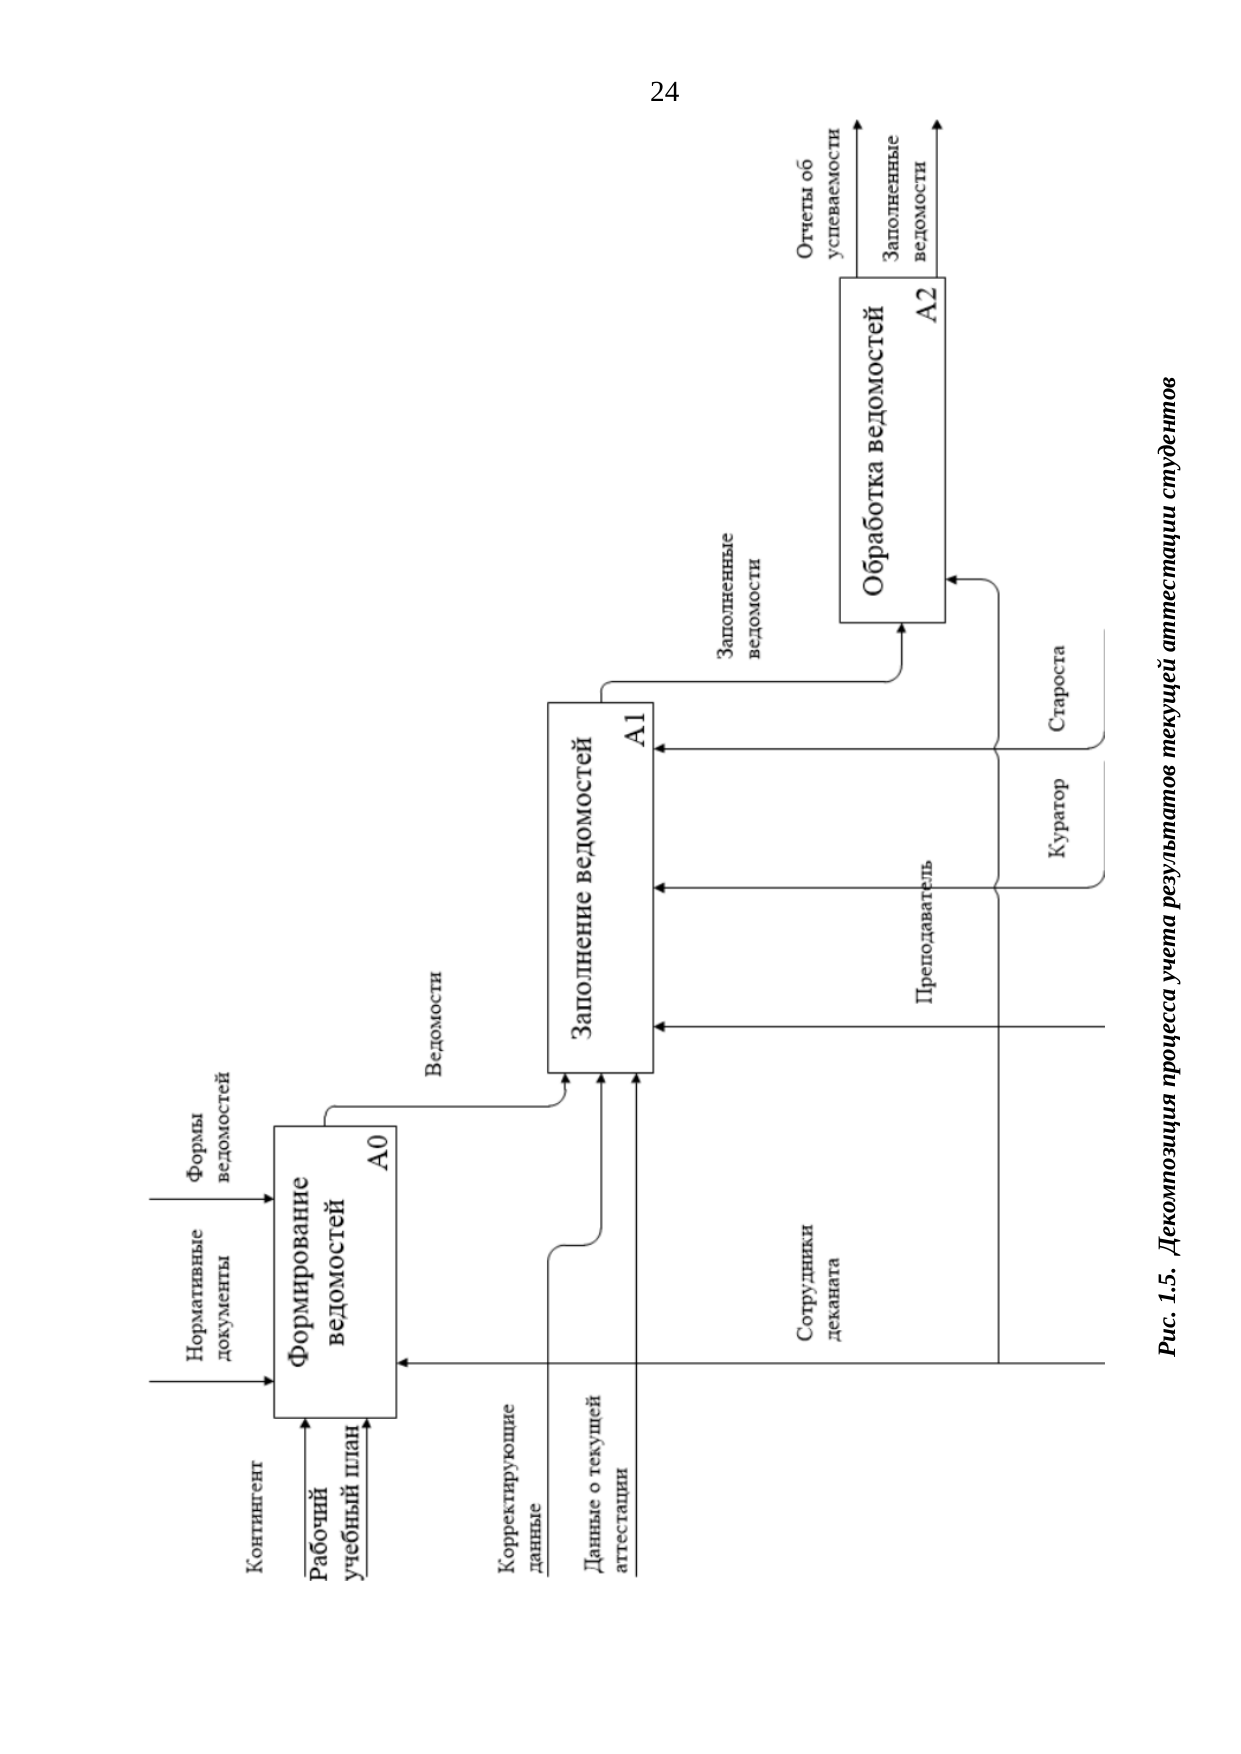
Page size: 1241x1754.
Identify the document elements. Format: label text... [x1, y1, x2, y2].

table_cell Рис. 1.5. Декомпозиция процесса учета результатов текущей аттестации студентов [1115, 118, 1192, 1614]
picture [150, 120, 1105, 1580]
table_cell [137, 118, 1115, 1614]
